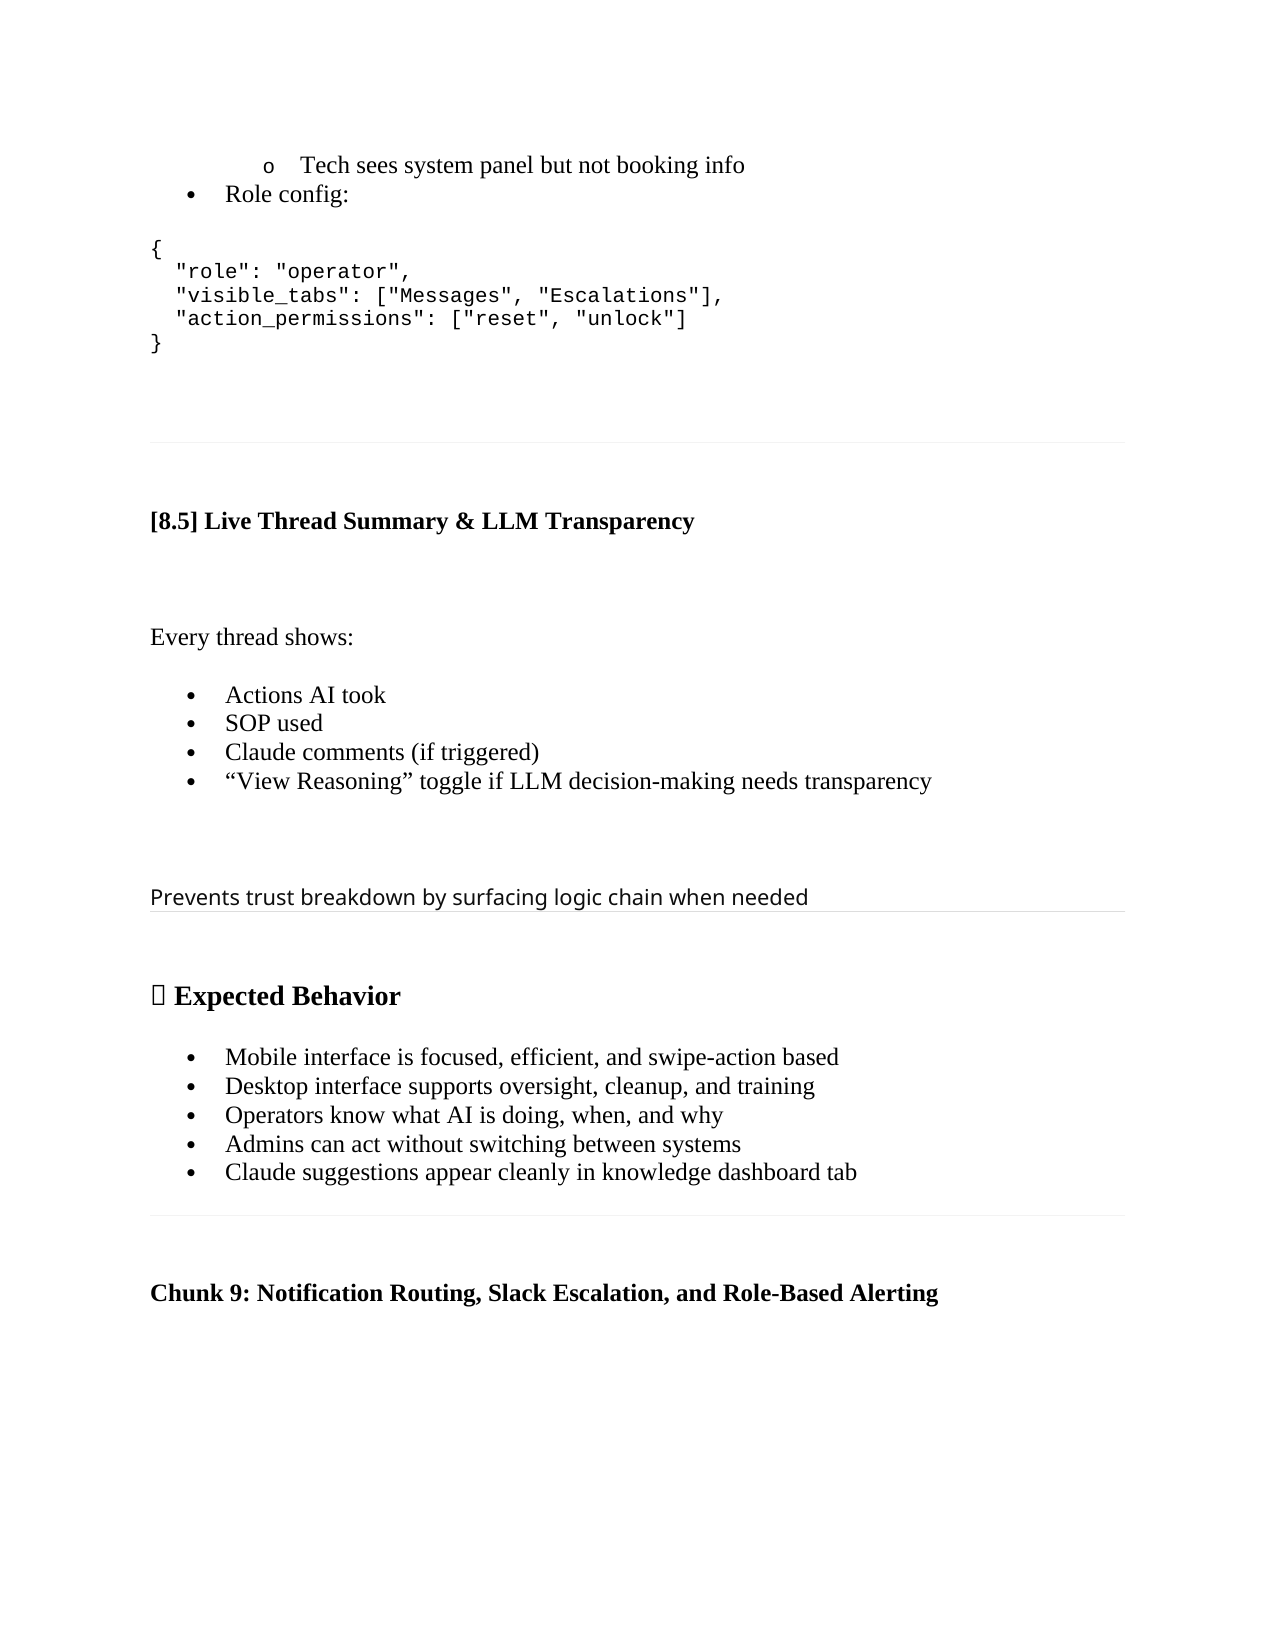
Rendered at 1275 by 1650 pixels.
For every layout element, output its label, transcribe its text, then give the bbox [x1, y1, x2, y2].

text "visible_tabs": ["Messages", "Escalations"], [150, 285, 1125, 308]
list “View Reasoning” toggle if LLM decision-making needs transparency [187, 766, 1125, 795]
list Tech sees system panel but not booking info [262, 150, 1125, 179]
text "action_permissions": ["reset", "unlock"] [150, 308, 1125, 332]
text Chunk 9: Notification Routing, Slack Escalation, and Role-Based Alerting [150, 1278, 1125, 1307]
list Desktop interface supports oversight, cleanup, and training [187, 1071, 1125, 1100]
list Claude comments (if triggered) [187, 737, 1125, 766]
list Role config: [187, 179, 1125, 208]
list Mobile interface is focused, efficient, and swipe-action based [187, 1042, 1125, 1071]
text Prevents trust breakdown by surfacing logic chain when needed [150, 882, 1125, 911]
text { [150, 237, 1125, 261]
text [8.5] Live Thread Summary & LLM Transparency [150, 506, 1125, 535]
list Claude suggestions appear cleanly in knowledge dashboard tab [187, 1157, 1125, 1186]
text Every thread shows: [150, 622, 1125, 651]
list Actions AI took [187, 680, 1125, 708]
text ✅ Expected Behavior [150, 975, 1125, 1013]
list Operators know what AI is doing, when, and why [187, 1100, 1125, 1129]
list Admins can act without switching between systems [187, 1129, 1125, 1157]
text "role": "operator", [150, 261, 1125, 285]
list SOP used [187, 708, 1125, 737]
text } [150, 332, 1125, 356]
